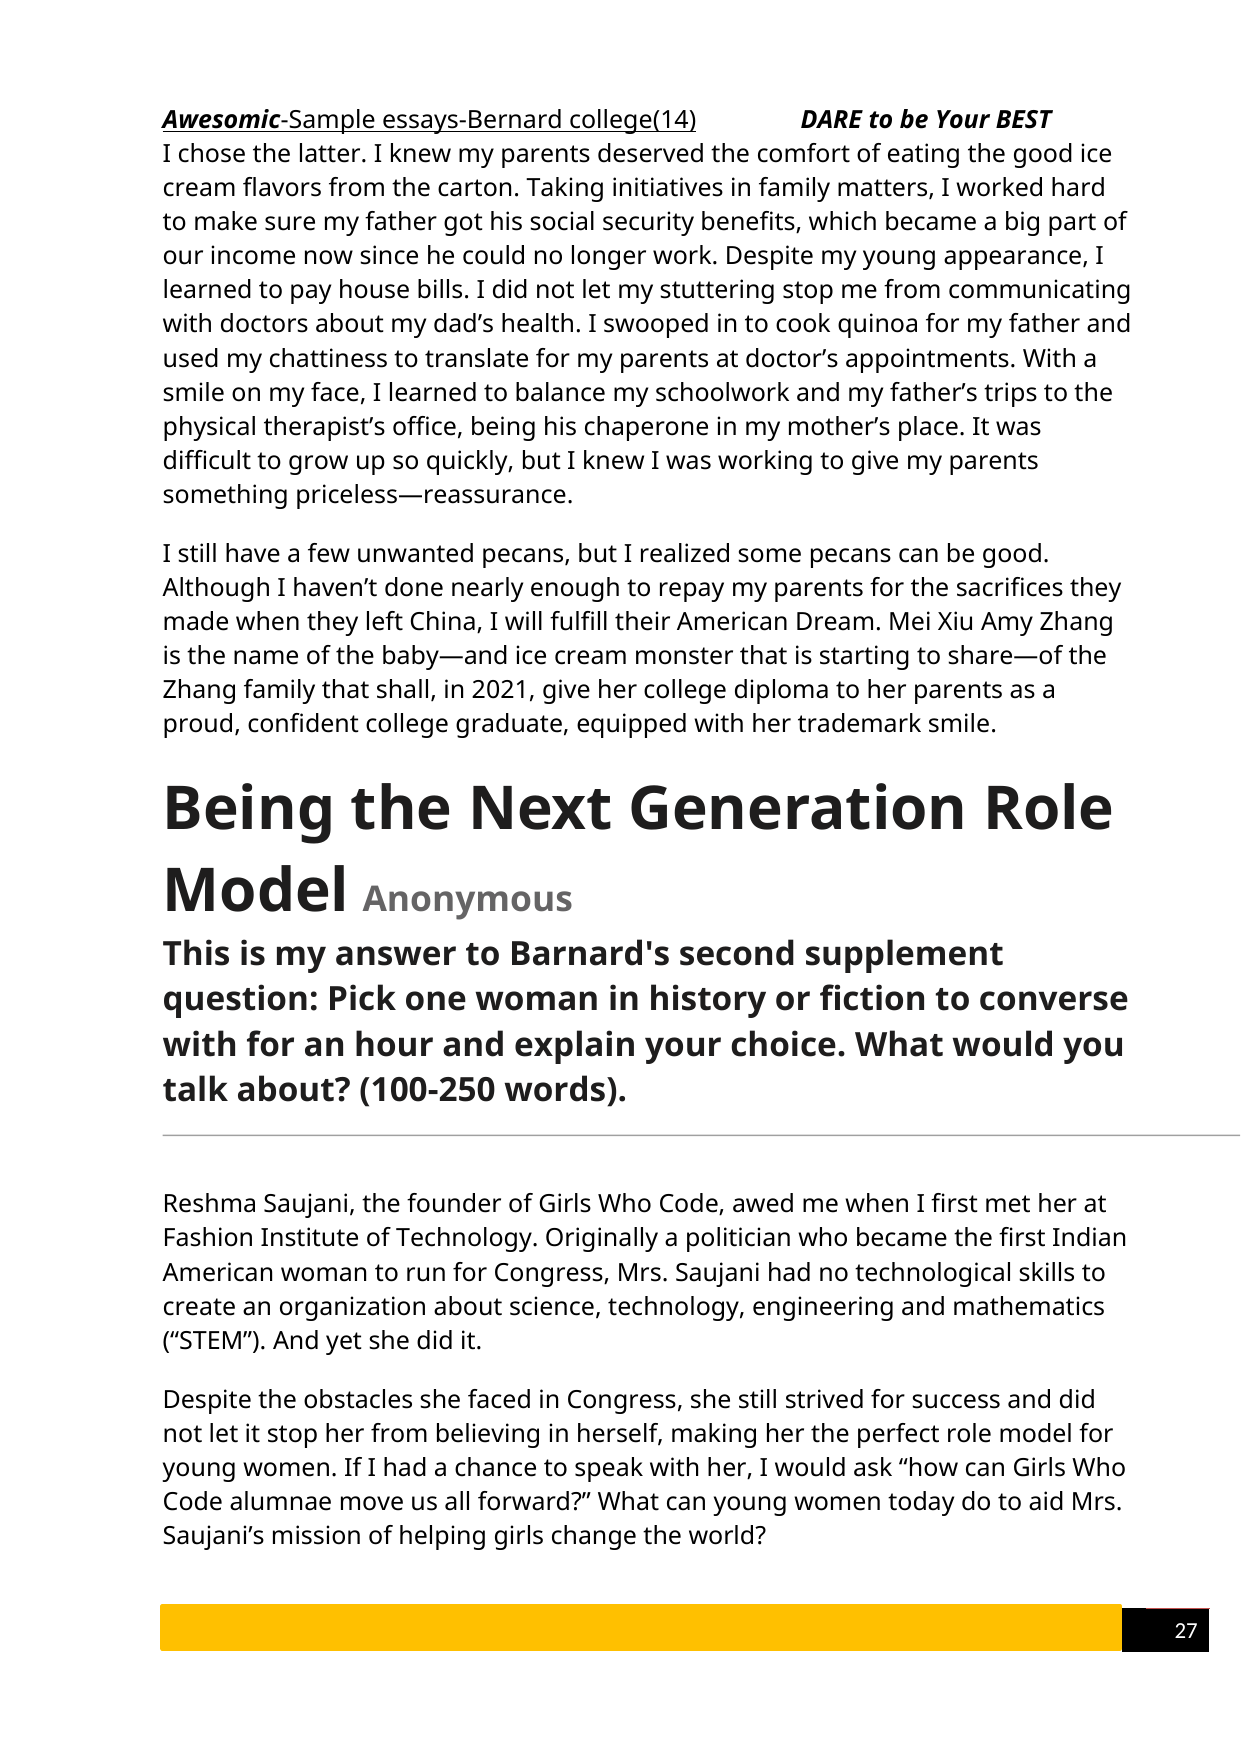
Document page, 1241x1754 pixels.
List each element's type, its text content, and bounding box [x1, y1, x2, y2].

text Being the Next Generation Role Model Anonymous [162, 765, 1137, 929]
text I still have a few unwanted pecans, but I realized some pecans can be good. Although I haven’t done nearly enough to repay my parents for the sacrifices they made when they left China, I will fulfill their American Dream. Mei Xiu Amy Zhang is the name of the baby—and ice cream monster that is starting to share—of the Zhang family that shall, in 2021, give her college diploma to her parents as a proud, confident college graduate, equipped with her trademark smile. [162, 536, 1137, 740]
text Despite the obstacles she faced in Congress, she still strived for success and did not let it stop her from believing in herself, making her the perfect role model for young women. If I had a chance to speak with her, I would ask “how can Girls Who Code alumnae move us all forward?” What can young women today do to aid Mrs. Saujani’s mission of helping girls change the world? [162, 1381, 1137, 1552]
text This is my answer to Barnard's second supplement question: Pick one woman in history or fiction to converse with for an hour and explain your choice. What would you talk about? (100-250 words). [162, 929, 1137, 1111]
text Reshma Saujani, the founder of Girls Who Code, awed me when I first met her at Fashion Institute of Technology. Originally a politician who became the first Indian American woman to run for Congress, Mrs. Saujani had no technological skills to create an organization about science, technology, engineering and mathematics (“STEM”). And yet she did it. [162, 1186, 1137, 1356]
text I chose the latter. I knew my parents deserved the comfort of eating the good ice cream flavors from the carton. Taking initiatives in family matters, I worked hard to make sure my father got his social security benefits, which became a big part of our income now since he could no longer work. Despite my young appearance, I learned to pay house bills. I did not let my stuttering stop me from communicating with doctors about my dad’s health. I swooped in to cook quinoa for my father and used my chattiness to translate for my parents at doctor’s appointments. With a smile on my face, I learned to balance my schoolwork and my father’s trips to the physical therapist’s office, being his chaperone in my mother’s place. It was difficult to grow up so quickly, but I knew I was working to give my parents something priceless—reassurance. [162, 136, 1137, 511]
